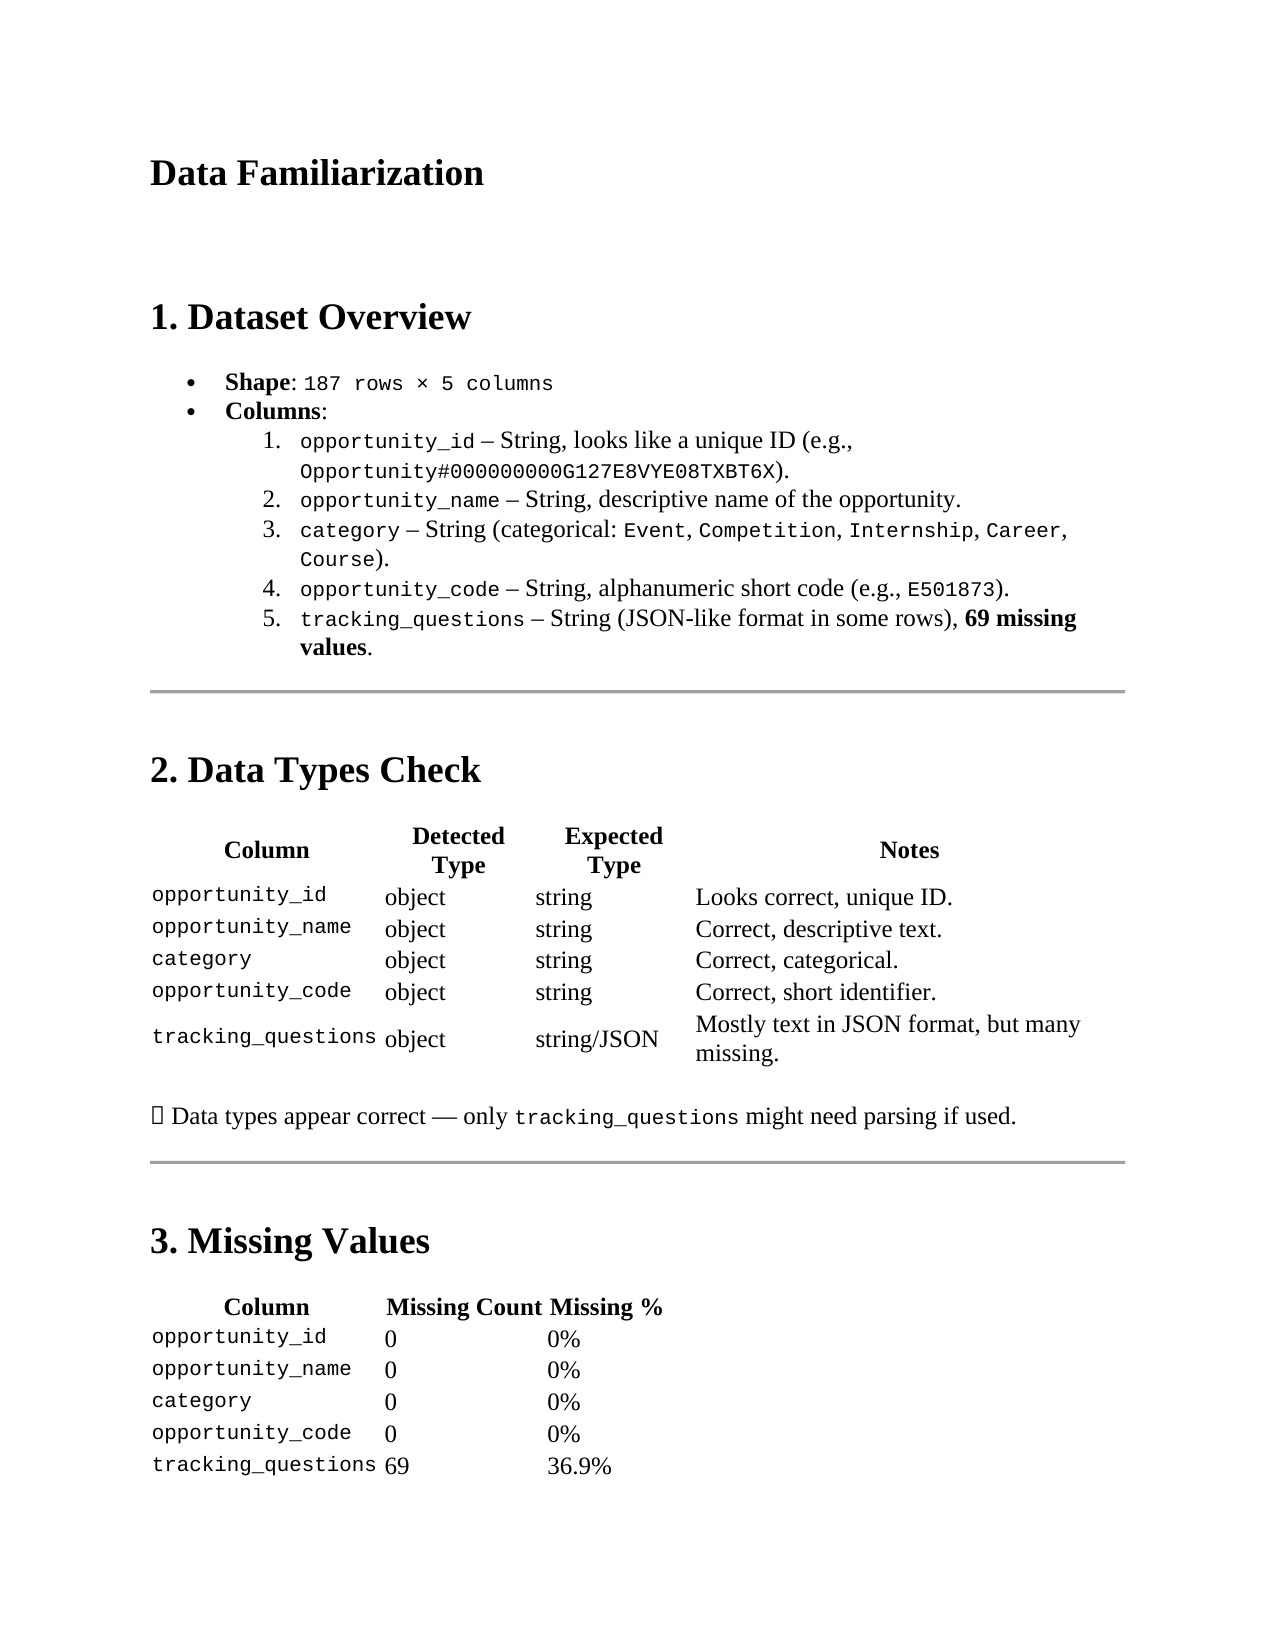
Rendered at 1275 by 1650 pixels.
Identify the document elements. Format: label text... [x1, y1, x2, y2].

table_header Detected Type [383, 820, 534, 880]
table_cell opportunity_name [150, 912, 383, 944]
text 2. Data Types Check [150, 747, 1125, 791]
table_cell 0% [545, 1322, 668, 1354]
table_cell 0% [545, 1386, 668, 1418]
table_cell string [534, 944, 694, 976]
table_header Column [150, 1290, 383, 1322]
text 1. Dataset Overview [150, 294, 1125, 338]
list opportunity_name – String, descriptive name of the opportunity. [262, 484, 1125, 514]
table_cell string [534, 912, 694, 944]
table_cell opportunity_name [150, 1354, 383, 1386]
table_cell string [534, 880, 694, 912]
text 3. Missing Values [150, 1218, 1125, 1261]
table_cell object [383, 1008, 534, 1068]
table_cell category [150, 944, 383, 976]
table_cell opportunity_id [150, 880, 383, 912]
table_cell string [534, 976, 694, 1008]
table_cell category [150, 1386, 383, 1418]
list tracking_questions – String (JSON-like format in some rows), 69 missing values. [262, 603, 1125, 661]
table_cell 0 [383, 1322, 545, 1354]
table_cell Correct, descriptive text. [694, 912, 1125, 944]
table_cell 0% [545, 1418, 668, 1450]
table_cell 69 [383, 1450, 545, 1482]
list Shape: 187 rows × 5 columns [187, 367, 1125, 396]
list category – String (categorical: Event, Competition, Internship, Career, Course). [262, 514, 1125, 573]
list Columns: [187, 396, 1125, 425]
table_cell Mostly text in JSON format, but many missing. [694, 1008, 1125, 1068]
table_cell object [383, 944, 534, 976]
table_header Column [150, 820, 383, 880]
table_cell object [383, 976, 534, 1008]
table_cell Correct, short identifier. [694, 976, 1125, 1008]
table_header Missing % [545, 1290, 668, 1322]
table_cell opportunity_id [150, 1322, 383, 1354]
text ✅ Data types appear correct — only tracking_questions might need parsing if used. [150, 1098, 1125, 1132]
table_header Expected Type [534, 820, 694, 880]
table_header Missing Count [383, 1290, 545, 1322]
table_cell tracking_questions [150, 1008, 383, 1068]
table_cell opportunity_code [150, 1418, 383, 1450]
table_cell object [383, 880, 534, 912]
table_cell opportunity_code [150, 976, 383, 1008]
table_cell 0 [383, 1386, 545, 1418]
table_cell Correct, categorical. [694, 944, 1125, 976]
table_cell tracking_questions [150, 1450, 383, 1482]
list opportunity_id – String, looks like a unique ID (e.g., Opportunity#000000000G127E8VYE08TXBT6X). [262, 425, 1125, 484]
table_cell 0 [383, 1418, 545, 1450]
table_cell string/JSON [534, 1008, 694, 1068]
table_cell 0% [545, 1354, 668, 1386]
table_cell object [383, 912, 534, 944]
text Data Familiarization [150, 150, 1125, 193]
list opportunity_code – String, alphanumeric short code (e.g., E501873). [262, 573, 1125, 603]
table_cell Looks correct, unique ID. [694, 880, 1125, 912]
table_cell 0 [383, 1354, 545, 1386]
table_header Notes [694, 820, 1125, 880]
table_cell 36.9% [545, 1450, 668, 1482]
